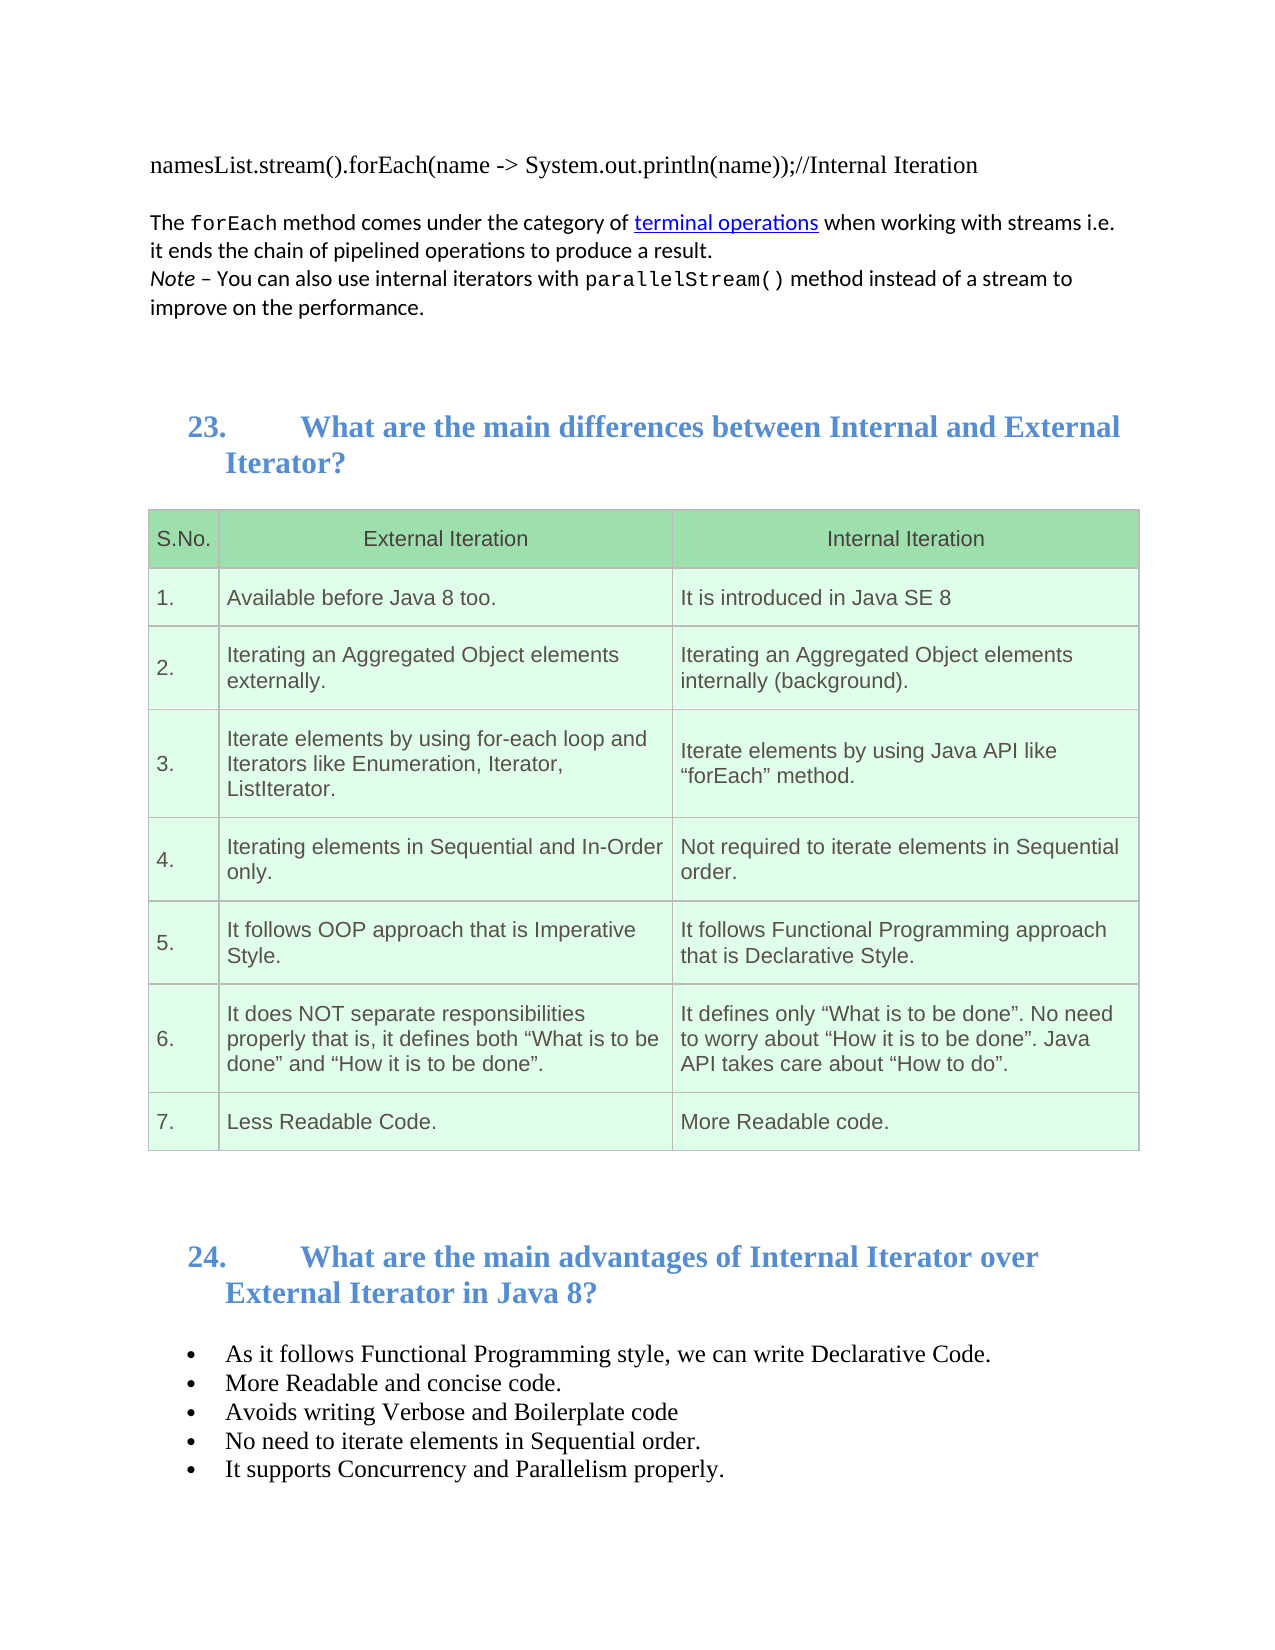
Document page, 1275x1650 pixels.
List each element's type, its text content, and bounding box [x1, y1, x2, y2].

table_header Internal Iteration [673, 511, 1138, 567]
table_cell Less Readable Code. [220, 1093, 672, 1150]
table_cell 4. [149, 818, 218, 900]
table_cell Iterating an Aggregated Object elements internally (background). [673, 627, 1138, 708]
table_cell More Readable code. [673, 1093, 1138, 1150]
table_cell It follows OOP approach that is Imperative Style. [220, 902, 672, 983]
table_cell It defines only “What is to be done”. No need to worry about “How it is to be done”. Java API takes care about “How to do”. [673, 985, 1138, 1092]
list It supports Concurrency and Parallelism properly. [187, 1454, 1125, 1483]
table_cell 1. [149, 569, 218, 625]
table_cell 6. [149, 985, 218, 1092]
list More Readable and concise code. [187, 1368, 1125, 1397]
text namesList.stream().forEach(name -> System.out.println(name));//Internal Iteration [150, 150, 1125, 179]
table_cell Available before Java 8 too. [220, 569, 672, 625]
table_header External Iteration [220, 511, 672, 567]
text The forEach method comes under the category of terminal operations when working with streams i.e. it ends the chain of pipelined operations to produce a result. Note – You can also use internal iterators with parallelStream() method instead of a stream to improve on the performance. [150, 208, 1125, 321]
table_cell 7. [149, 1093, 218, 1150]
table_cell It follows Functional Programming approach that is Declarative Style. [673, 902, 1138, 983]
table_cell 2. [149, 627, 218, 708]
table_cell Iterating elements in Sequential and In-Order only. [220, 818, 672, 900]
table_cell It is introduced in Java SE 8 [673, 569, 1138, 625]
list What are the main differences between Internal and External Iterator? [187, 408, 1125, 480]
list What are the main advantages of Internal Iterator over External Iterator in Java 8? [187, 1238, 1125, 1310]
table_cell Iterating an Aggregated Object elements externally. [220, 627, 672, 708]
table_cell 5. [149, 902, 218, 983]
table_header S.No. [149, 511, 218, 567]
list Avoids writing Verbose and Boilerplate code [187, 1397, 1125, 1426]
list As it follows Functional Programming style, we can write Declarative Code. [187, 1339, 1125, 1368]
table_cell Iterate elements by using Java API like “forEach” method. [673, 710, 1138, 817]
list No need to iterate elements in Sequential order. [187, 1426, 1125, 1454]
table_cell 3. [149, 710, 218, 817]
table_cell Iterate elements by using for-each loop and Iterators like Enumeration, Iterator, ListIterator. [220, 710, 672, 817]
table_cell It does NOT separate responsibilities properly that is, it defines both “What is to be done” and “How it is to be done”. [220, 985, 672, 1092]
table_cell Not required to iterate elements in Sequential order. [673, 818, 1138, 900]
